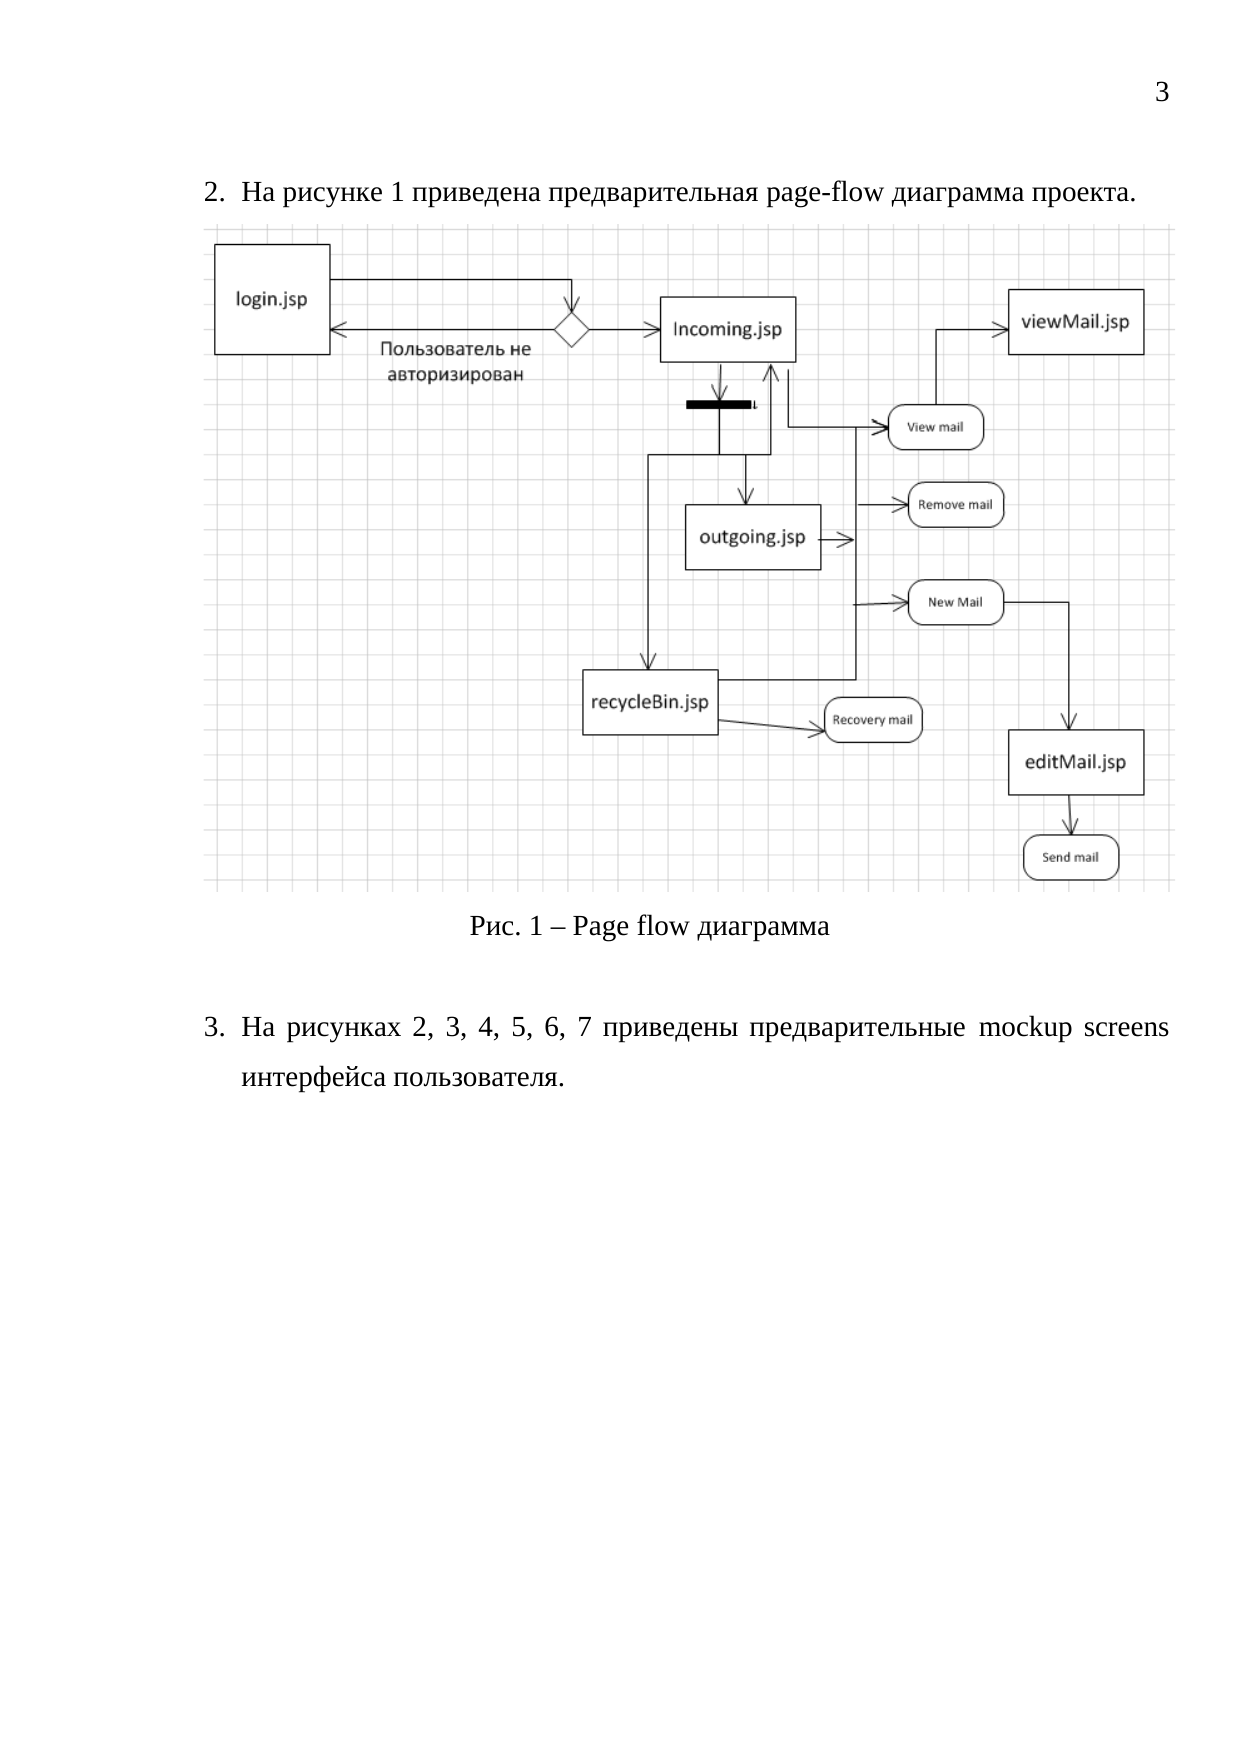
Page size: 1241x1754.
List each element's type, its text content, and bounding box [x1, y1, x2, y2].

list На рисунке 1 приведена предварительная page-flow диаграмма проекта. [204, 174, 1169, 208]
picture [203, 224, 1176, 892]
text Рис. 1 – Page flow диаграмма [130, 908, 1169, 942]
list На рисунках 2, 3, 4, 5, 6, 7 приведены предварительные mockup screens интерфейса пользователя. [204, 1009, 1169, 1093]
